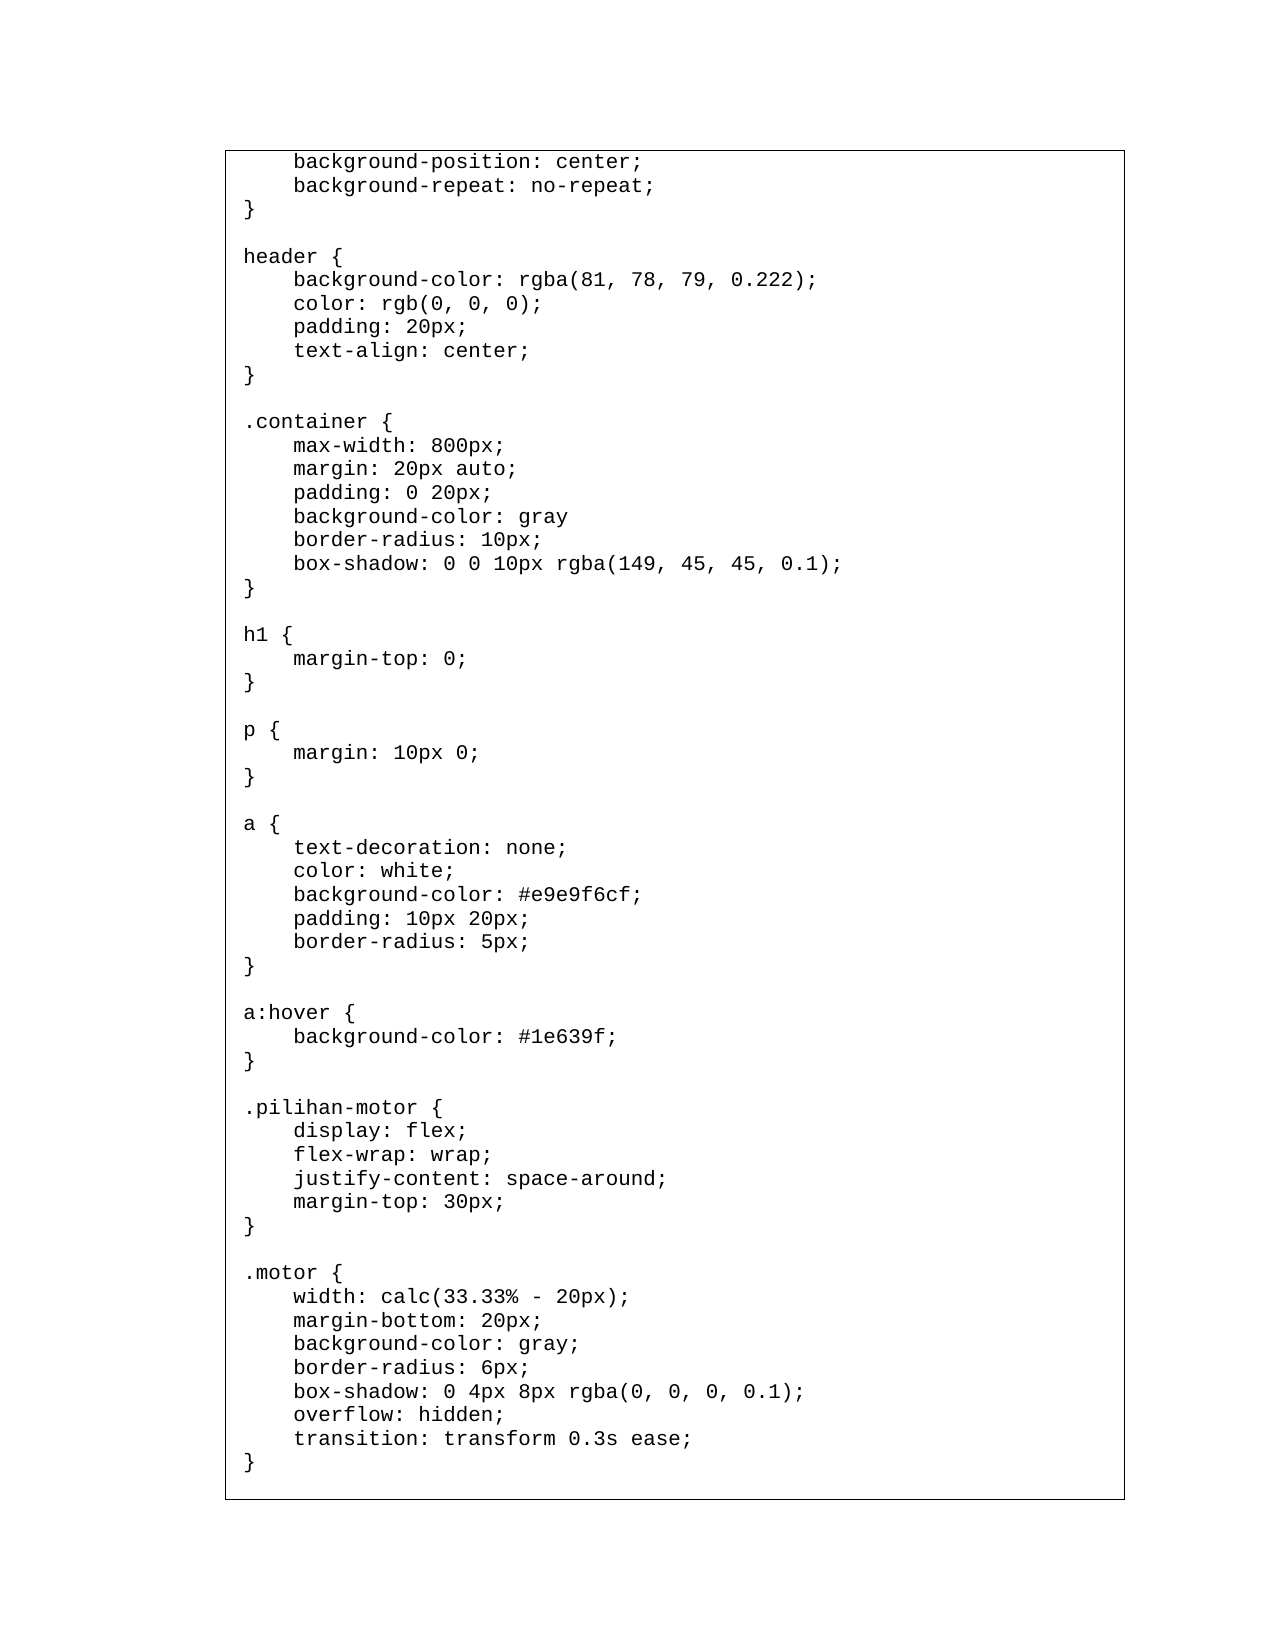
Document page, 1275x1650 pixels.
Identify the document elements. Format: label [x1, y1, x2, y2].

table_header [226, 151, 1124, 1499]
